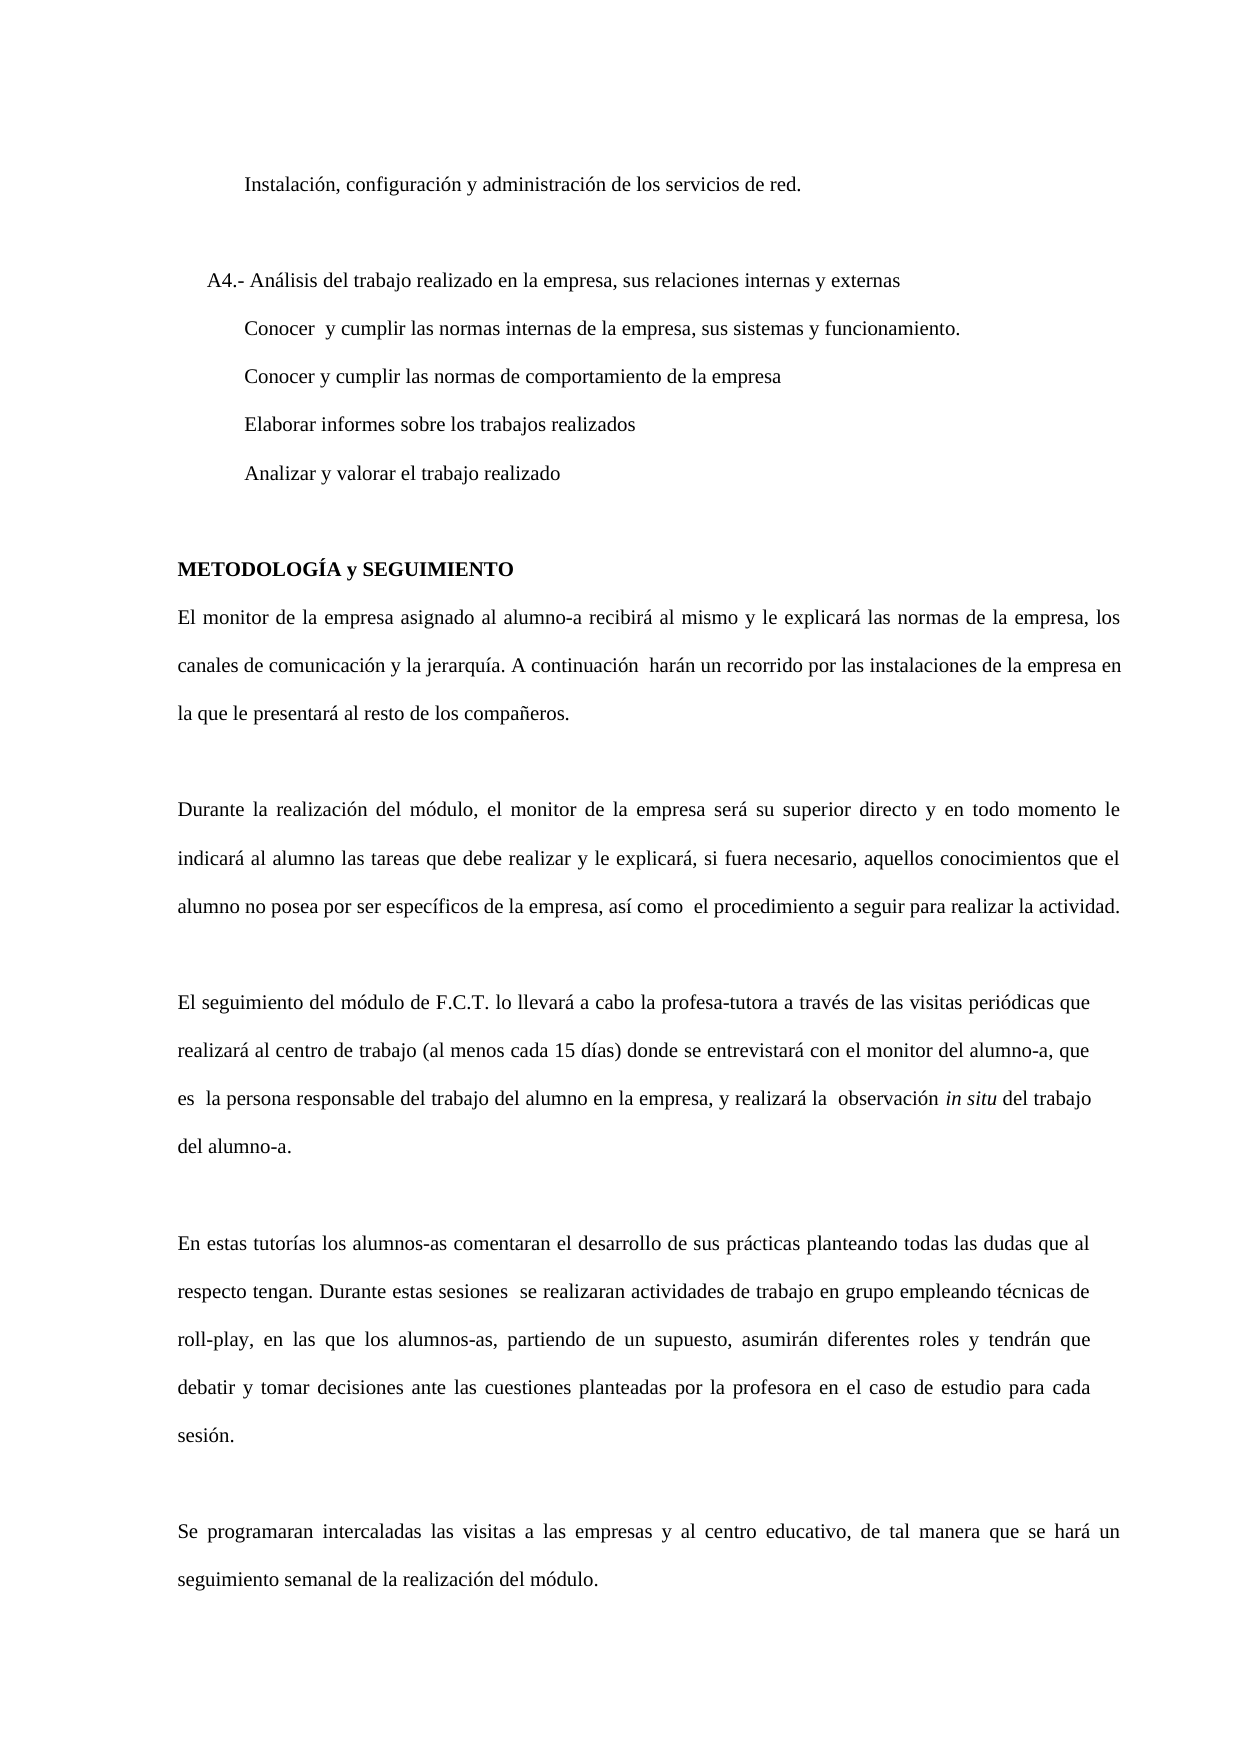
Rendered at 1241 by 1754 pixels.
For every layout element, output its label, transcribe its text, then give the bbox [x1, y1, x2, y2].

text  Conocer y cumplir las normas de comportamiento de la empresa [215, 364, 1122, 388]
text El seguimiento del módulo de F.C.T. lo llevará a cabo la profesa-tutora a través de las visitas periódicas que realizará al centro de trabajo (al menos cada 15 días) donde se entrevistará con el monitor del alumno-a, que es la persona responsable del trabajo del alumno en la empresa, y realizará la observación in situ del trabajo del alumno-a. [177, 990, 1091, 1158]
text METODOLOGÍA y SEGUIMIENTO [177, 557, 1122, 581]
text A4.- Análisis del trabajo realizado en la empresa, sus relaciones internas y externas [207, 268, 1122, 292]
text  Elaborar informes sobre los trabajos realizados [215, 412, 1122, 436]
text  Conocer y cumplir las normas internas de la empresa, sus sistemas y funcionamiento. [215, 316, 1122, 340]
text  Instalación, configuración y administración de los servicios de red. [215, 172, 1122, 196]
text Se programaran intercaladas las visitas a las empresas y al centro educativo, de tal manera que se hará un seguimiento semanal de la realización del módulo. [177, 1519, 1122, 1591]
text El monitor de la empresa asignado al alumno-a recibirá al mismo y le explicará las normas de la empresa, los canales de comunicación y la jerarquía. A continuación harán un recorrido por las instalaciones de la empresa en la que le presentará al resto de los compañeros. [177, 605, 1122, 725]
text  Analizar y valorar el trabajo realizado [215, 461, 1122, 484]
text En estas tutorías los alumnos-as comentaran el desarrollo de sus prácticas planteando todas las dudas que al respecto tengan. Durante estas sesiones se realizaran actividades de trabajo en grupo empleando técnicas de roll-play, en las que los alumnos-as, partiendo de un supuesto, asumirán diferentes roles y tendrán que debatir y tomar decisiones ante las cuestiones planteadas por la profesora en el caso de estudio para cada sesión. [177, 1231, 1091, 1447]
text Durante la realización del módulo, el monitor de la empresa será su superior directo y en todo momento le indicará al alumno las tareas que debe realizar y le explicará, si fuera necesario, aquellos conocimientos que el alumno no posea por ser específicos de la empresa, así como el procedimiento a seguir para realizar la actividad. [177, 797, 1122, 918]
